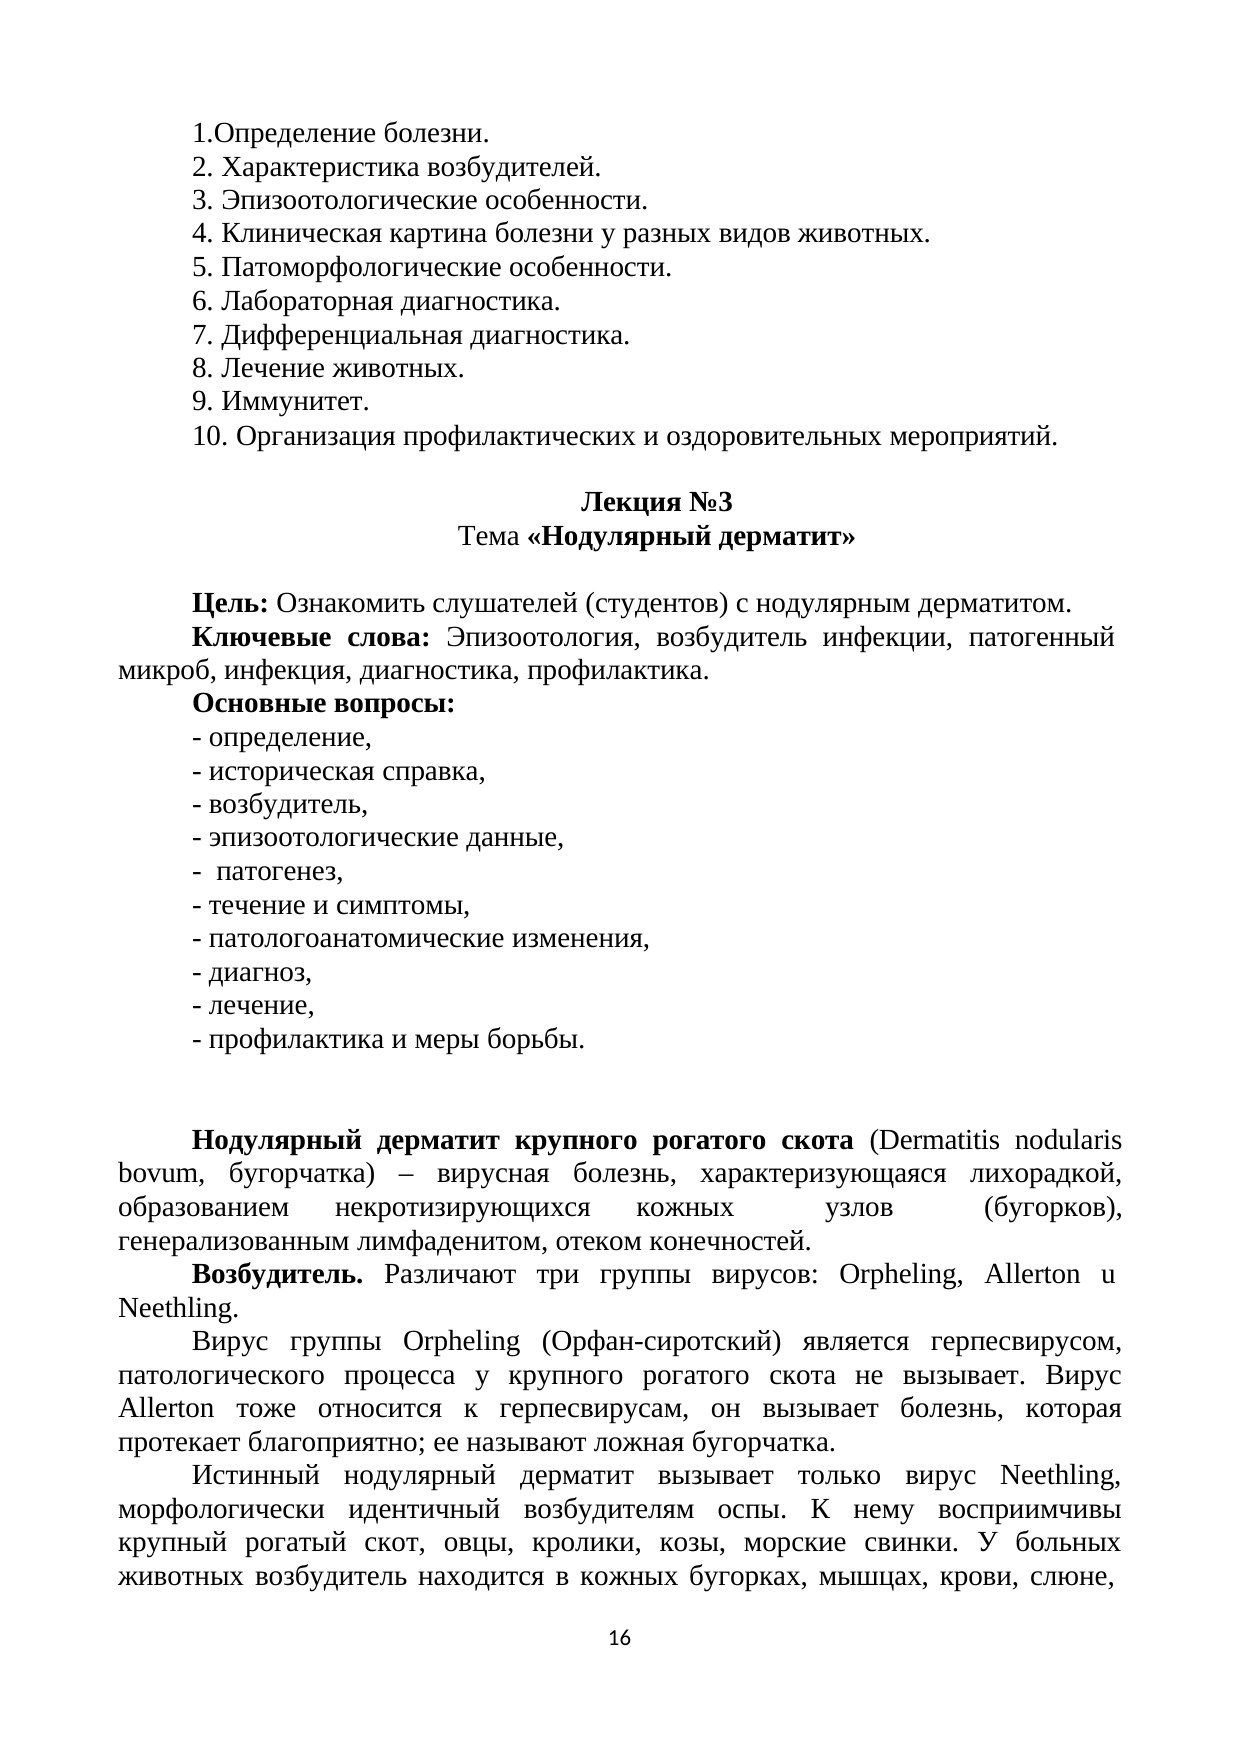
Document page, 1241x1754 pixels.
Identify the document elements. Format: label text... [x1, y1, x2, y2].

text Тема «Нодулярный дерматит» [180, 518, 1134, 552]
list патогенез, [192, 854, 1134, 887]
list историческая справка, [192, 753, 1134, 786]
list Организация профилактических и оздоровительных мероприятий. [192, 418, 1134, 451]
subtitle Основные вопросы: [192, 686, 1134, 719]
list эпизоотологические данные, [192, 820, 1134, 854]
list профилактика и меры борьбы. [192, 1022, 1134, 1055]
text Ключевые слова: Эпизоотология, возбудитель инфекции, патогенный микроб, инфекция, диагностика, профилактика. [118, 619, 1122, 686]
list лечение, [192, 988, 1134, 1022]
text Возбудитель. Различают три группы вирусов: Orpheling, Allerton u Neethling. [118, 1256, 1121, 1323]
text Истинный нодулярный дерматит вызывает только вирус Neethling, морфологически идентичный возбудителям оспы. К нему восприимчивы крупный рогатый скот, овцы, кролики, козы, морские свинки. У больных животных возбудитель находится в кожных бугорках, мышцах, крови, слюне, [118, 1457, 1122, 1592]
list Дифференциальная диагностика. [192, 317, 1134, 350]
text Цель: Ознакомить слушателей (студентов) с нодулярным дерматитом. [192, 585, 1134, 619]
list Иммунитет. [192, 384, 1134, 418]
list Лабораторная диагностика. [192, 283, 1134, 317]
list Лечение животных. [192, 351, 1134, 384]
list патологоанатомические изменения, [192, 921, 1134, 954]
list Клиническая картина болезни у разных видов животных. [192, 216, 1134, 250]
text 1.Определение болезни. [192, 115, 1134, 149]
text Вирус группы Orpheling (Орфан-сиротский) является герпесвирусом, патологического процесса у крупного рогатого скота не вызывает. Вирус Allerton тоже относится к герпесвирусам, он вызывает болезнь, которая протекает благоприятно; ее называют ложная бугорчатка. [118, 1323, 1122, 1457]
list Эпизоотологические особенности. [192, 183, 1134, 216]
subtitle Лекция №3 [208, 485, 1106, 518]
text Нодулярный дерматит крупного рогатого скота (Dermatitis nodularis bovum, бугорчатка) – вирусная болезнь, характеризующаяся лихорадкой, образованием некротизирующихся кожных узлов (бугорков), генерализованным лимфаденитом, отеком конечностей. [118, 1122, 1123, 1256]
list диагноз, [192, 954, 1134, 988]
list Характеристика возбудителей. [192, 149, 1134, 183]
list возбудитель, [192, 787, 1134, 820]
list определение, [192, 719, 1134, 753]
list течение и симптомы, [192, 887, 1134, 921]
list Патоморфологические особенности. [192, 250, 1134, 283]
